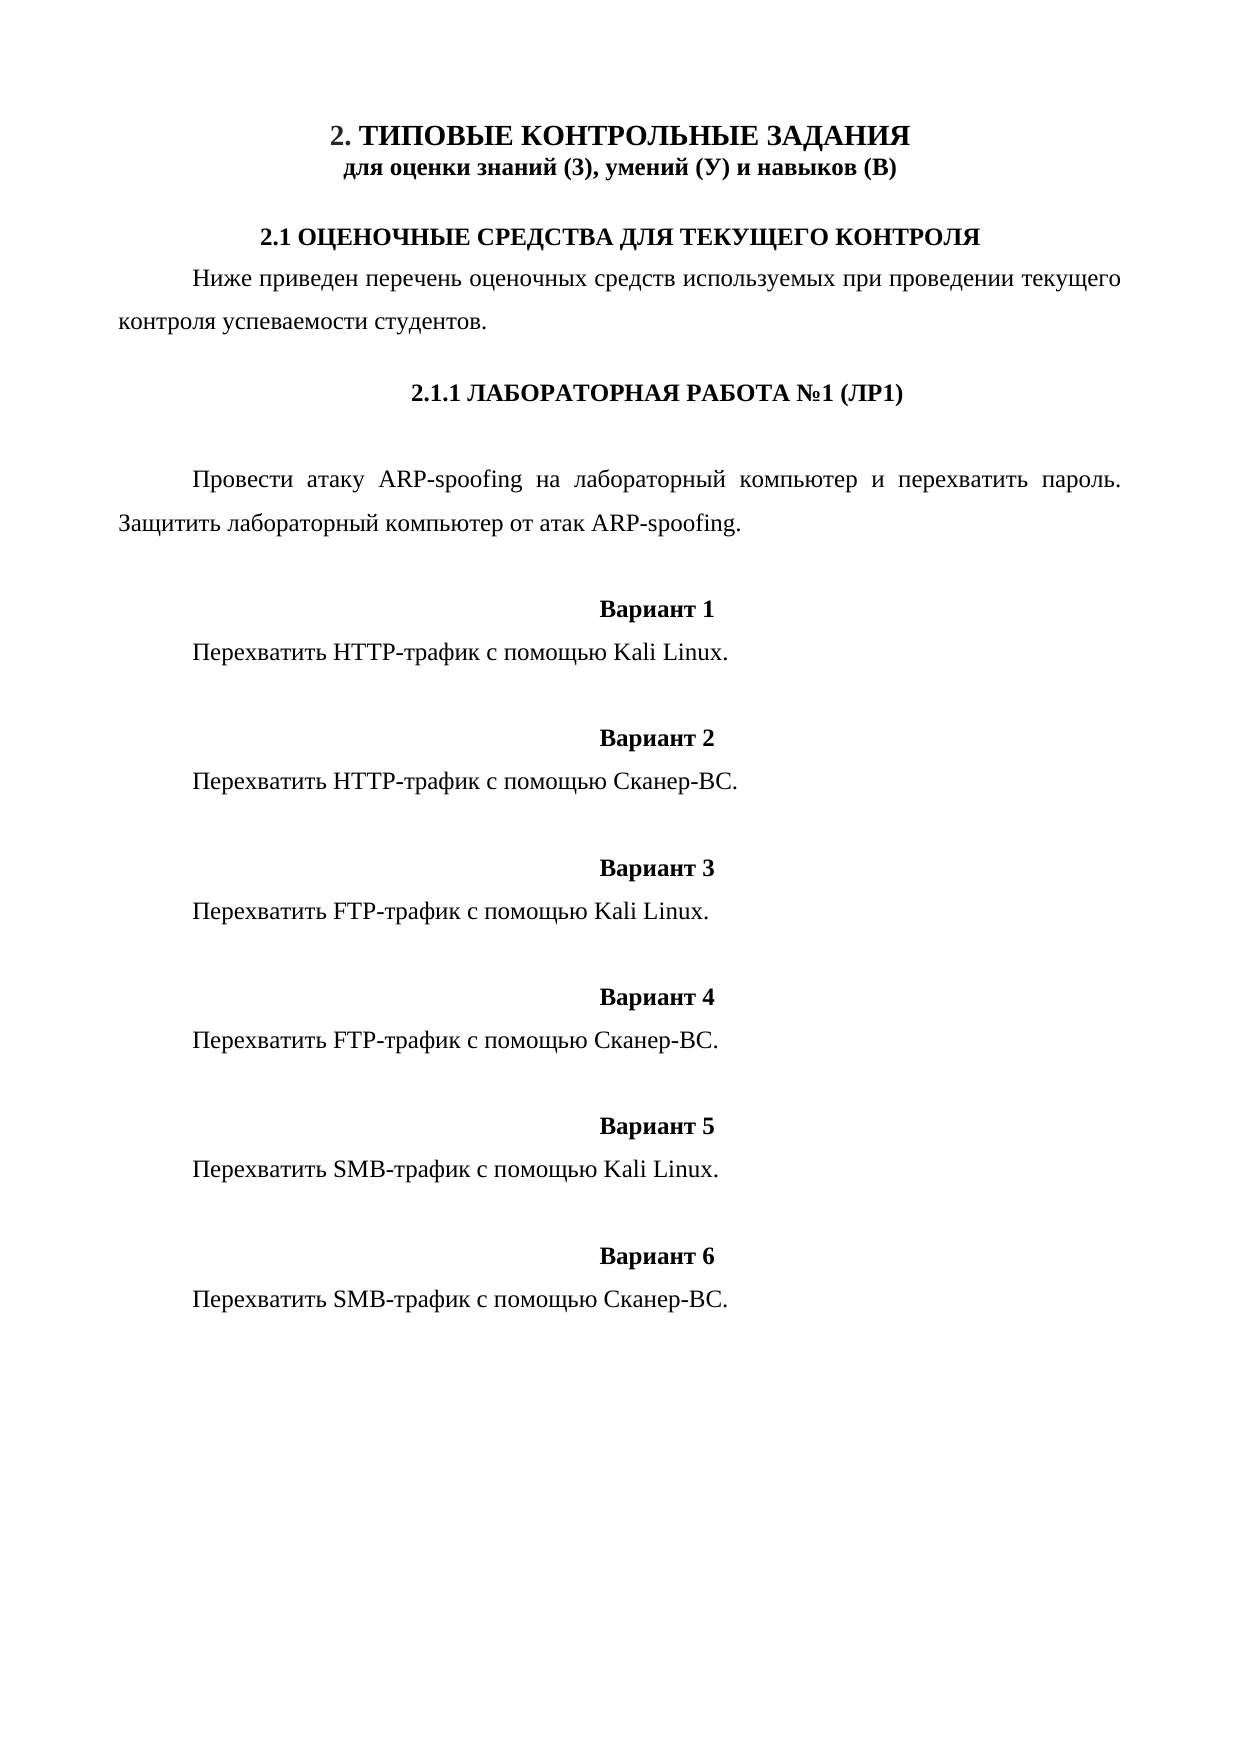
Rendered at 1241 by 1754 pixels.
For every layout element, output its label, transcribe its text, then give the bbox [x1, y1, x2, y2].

text Вариант 1 [118, 594, 1122, 623]
text 2. ТИПОВЫЕ КОНТРОЛЬНЫЕ ЗАДАНИЯ [118, 118, 1122, 152]
text Вариант 4 [118, 982, 1122, 1011]
text Перехватить SMB-трафик с помощью Kali Linux. [118, 1154, 1122, 1183]
text Перехватить FTP-трафик с помощью Kali Linux. [118, 896, 1122, 924]
text Ниже приведен перечень оценочных средств используемых при проведении текущего контроля успеваемости студентов. [118, 263, 1122, 335]
text Перехватить SMB-трафик с помощью Сканер-ВС. [118, 1284, 1122, 1313]
text Вариант 3 [118, 853, 1122, 881]
text Вариант 2 [118, 723, 1122, 752]
text 2.1.1 ЛАБОРАТОРНАЯ РАБОТА №1 (ЛР1) [118, 378, 1122, 407]
text Вариант 6 [118, 1241, 1122, 1269]
text 2.1 ОЦЕНОЧНЫЕ СРЕДСТВА ДЛЯ ТЕКУЩЕГО КОНТРОЛЯ [118, 222, 1122, 251]
text Перехватить HTTP-трафик с помощью Kali Linux. [118, 637, 1122, 666]
text Вариант 5 [118, 1111, 1122, 1140]
text Перехватить FTP-трафик с помощью Сканер-ВС. [118, 1025, 1122, 1054]
text Провести атаку ARP-spoofing на лабораторный компьютер и перехватить пароль. Защитить лабораторный компьютер от атак ARP-spoofing. [118, 464, 1122, 536]
text для оценки знаний (3), умений (У) и навыков (В) [118, 152, 1122, 180]
text Перехватить HTTP-трафик с помощью Сканер-ВС. [118, 766, 1122, 795]
